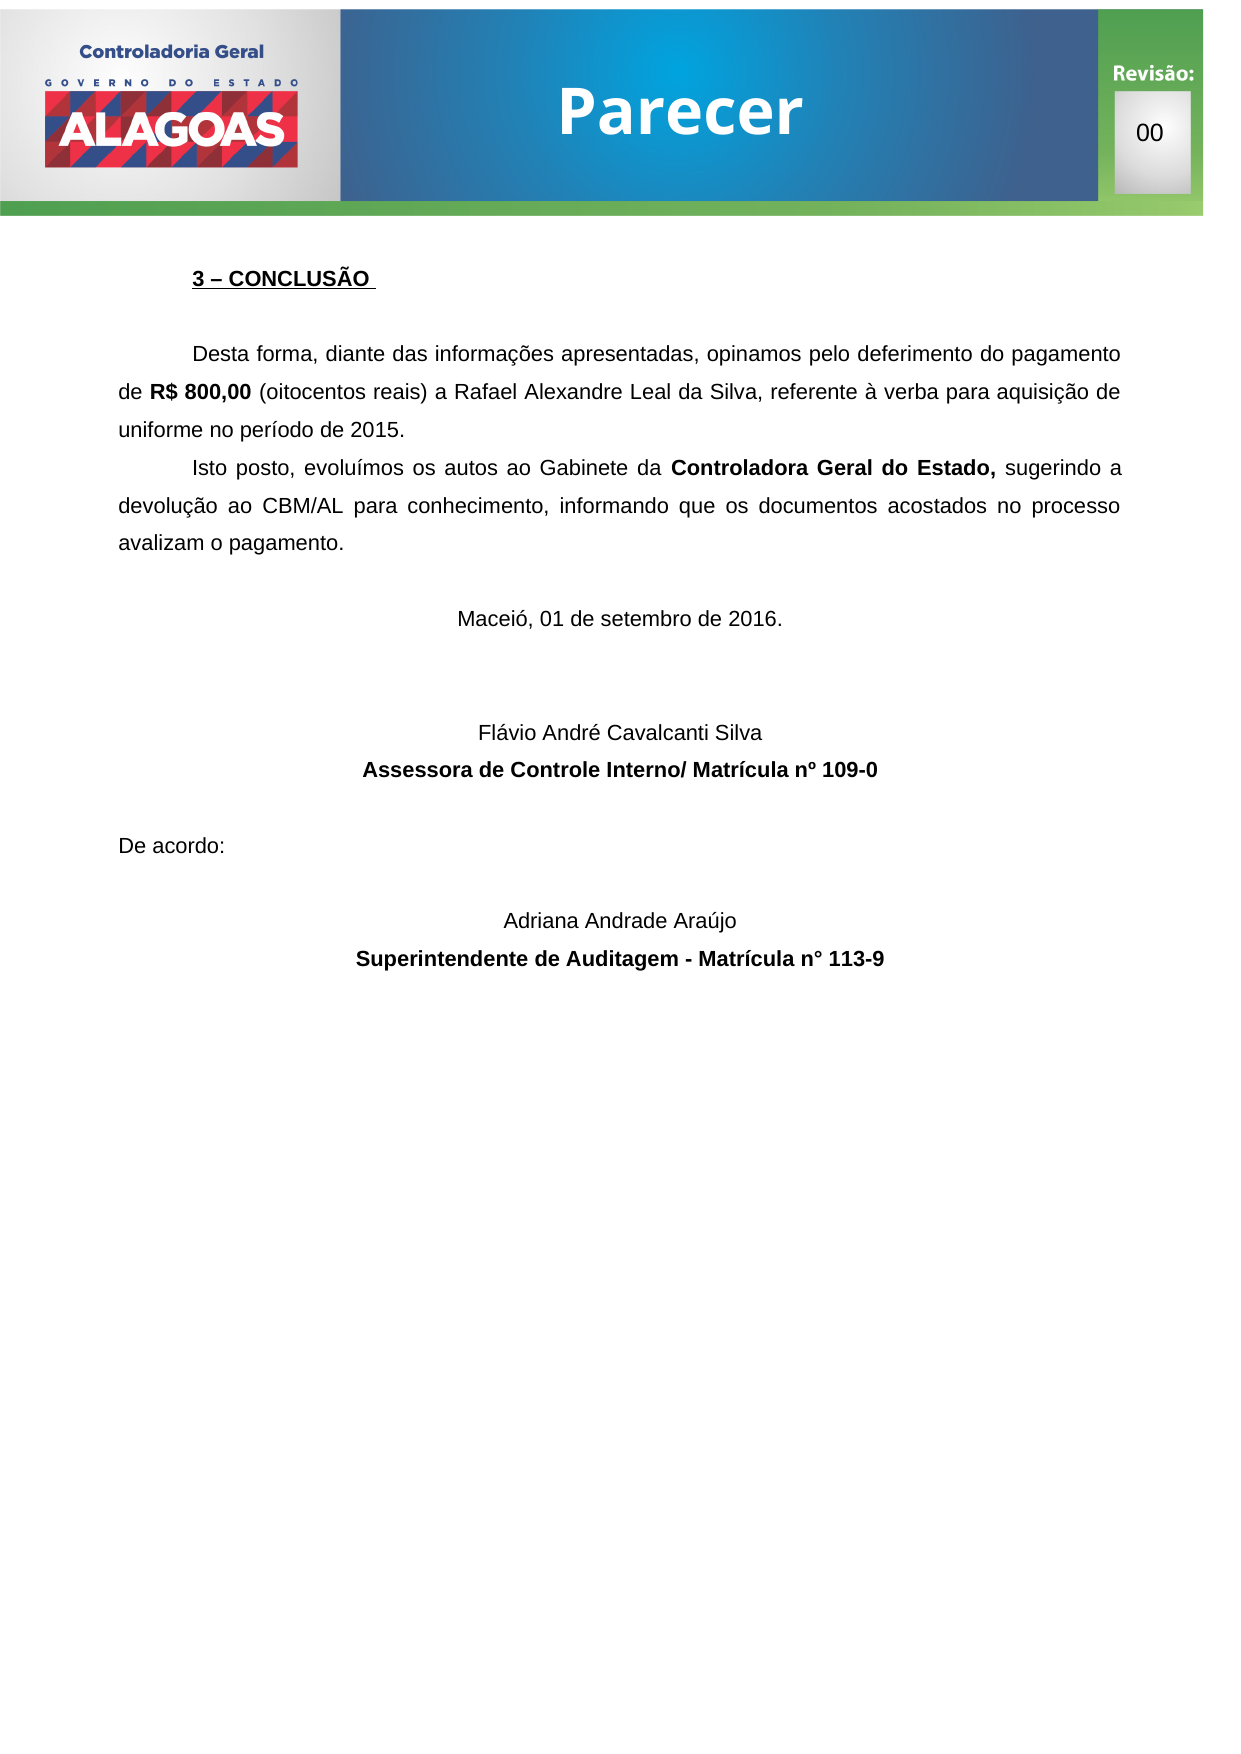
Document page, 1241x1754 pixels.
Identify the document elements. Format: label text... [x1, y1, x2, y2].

picture [609, 120, 614, 128]
picture [0, 9, 1204, 216]
text Flávio André Cavalcanti Silva [118, 719, 1122, 744]
text Superintendente de Auditagem - Matrícula n° 113-9 [118, 946, 1122, 971]
text Isto posto, evoluímos os autos ao Gabinete da Controladora Geral do Estado, sugerindo a devolução ao CBM/AL para conhecimento, informando que os documentos acostados no processo avalizam o pagamento. [118, 455, 1122, 556]
text Desta forma, diante das informações apresentadas, opinamos pelo deferimento do pagamento de R$ 800,00 (oitocentos reais) a Rafael Alexandre Leal da Silva, referente à verba para aquisição de uniforme no período de 2015. [118, 341, 1122, 442]
text Maceió, 01 de setembro de 2016. [118, 606, 1122, 631]
picture [749, 105, 762, 112]
text De acordo: [118, 833, 1122, 858]
text Adriana Andrade Araújo [118, 908, 1122, 934]
text Assessora de Controle Interno/ Matrícula nº 109-0 [118, 757, 1122, 782]
text 3 – CONCLUSÃO [118, 266, 1122, 291]
